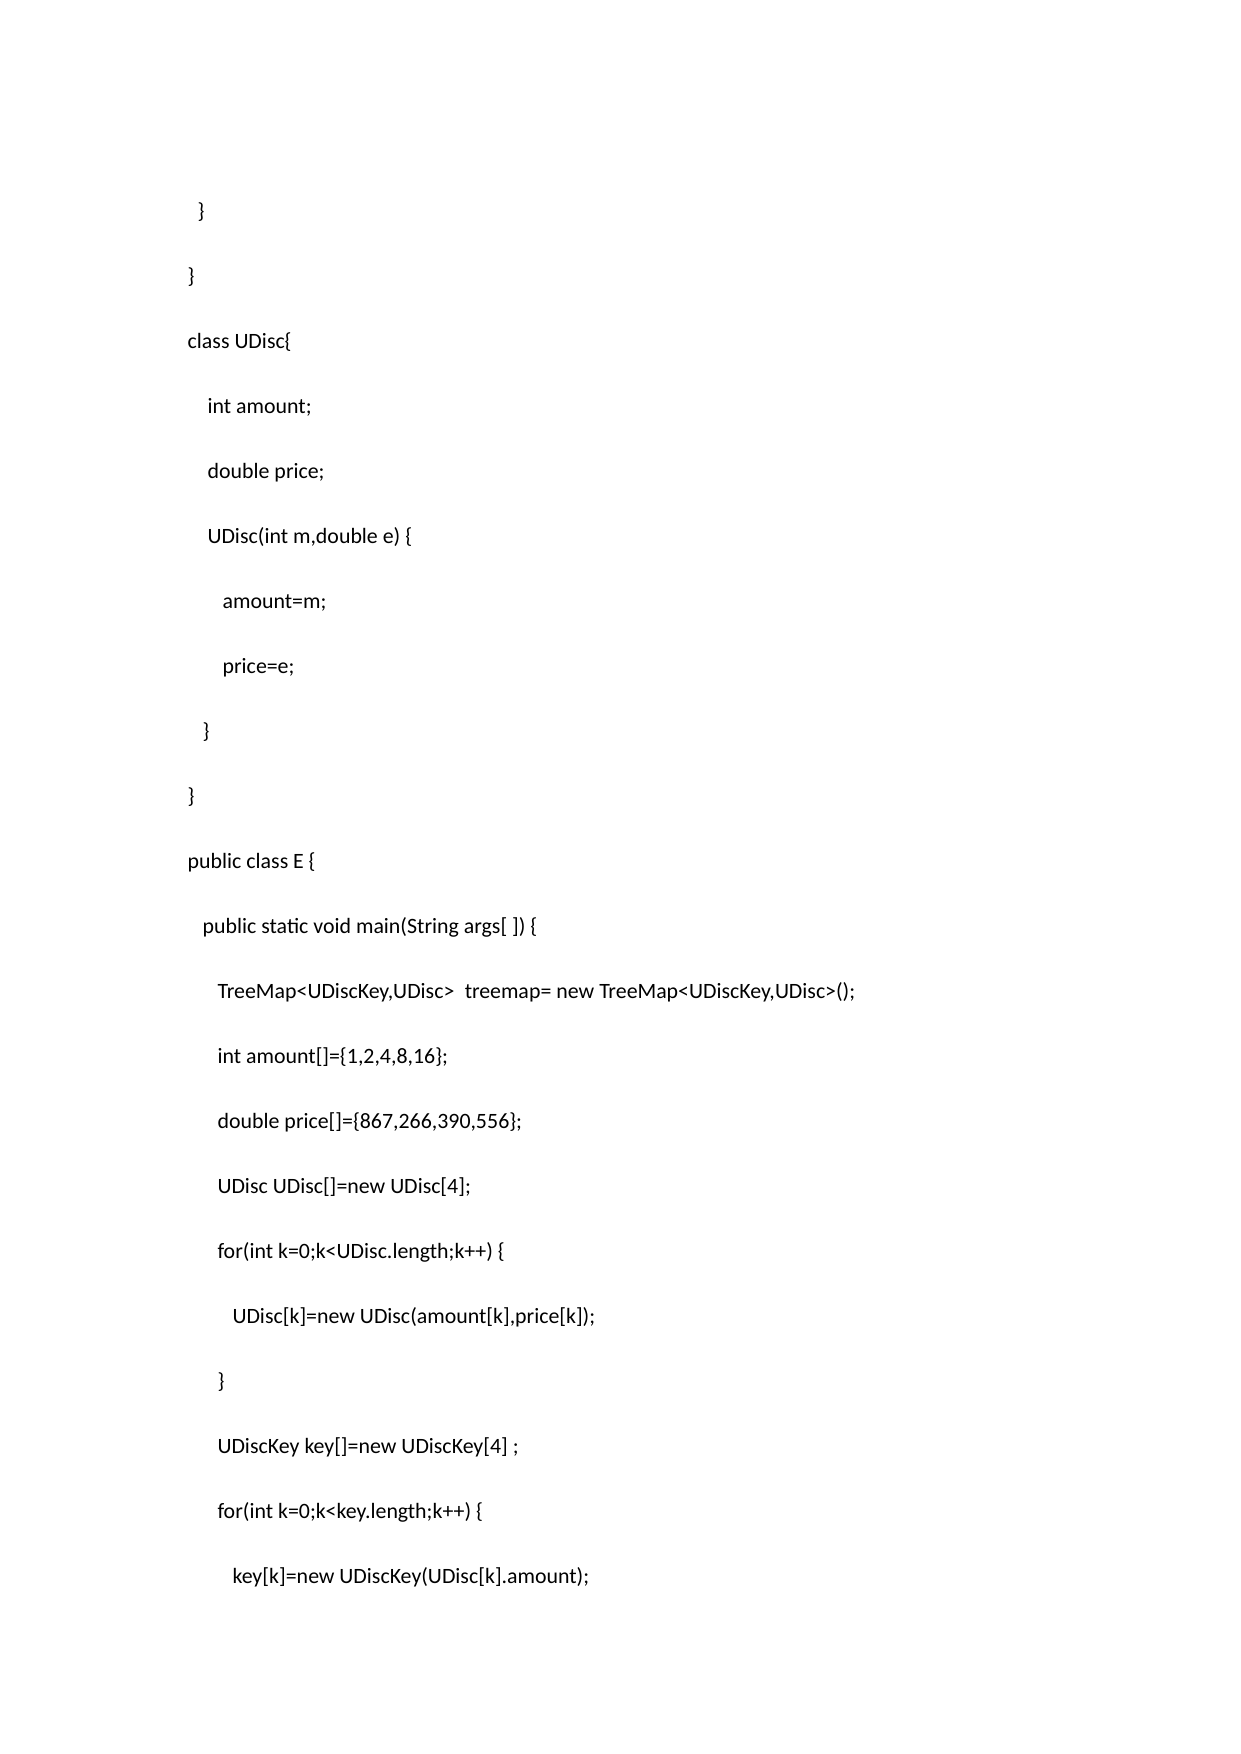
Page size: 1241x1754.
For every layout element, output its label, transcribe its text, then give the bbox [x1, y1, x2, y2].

text } [187, 259, 1053, 292]
text double price; [187, 454, 1053, 487]
text UDisc(int m,double e) { [187, 519, 1053, 552]
text int amount[]={1,2,4,8,16}; [187, 1039, 1053, 1072]
text } [187, 1364, 1053, 1397]
text public static void main(String args[ ]) { [187, 909, 1053, 942]
text UDisc UDisc[]=new UDisc[4]; [187, 1169, 1053, 1202]
text class UDisc{ [187, 324, 1053, 357]
text int amount; [187, 389, 1053, 422]
text for(int k=0;k<UDisc.length;k++) { [187, 1234, 1053, 1267]
text } [187, 779, 1053, 812]
text price=e; [187, 649, 1053, 682]
text key[k]=new UDiscKey(UDisc[k].amount); [187, 1559, 1053, 1592]
text TreeMap<UDiscKey,UDisc> treemap= new TreeMap<UDiscKey,UDisc>(); [187, 974, 1053, 1007]
text } [187, 714, 1053, 747]
text amount=m; [187, 584, 1053, 617]
text for(int k=0;k<key.length;k++) { [187, 1494, 1053, 1527]
text UDisc[k]=new UDisc(amount[k],price[k]); [187, 1299, 1053, 1332]
text double price[]={867,266,390,556}; [187, 1104, 1053, 1137]
text public class E { [187, 844, 1053, 877]
text UDiscKey key[]=new UDiscKey[4] ; [187, 1429, 1053, 1462]
text } [187, 194, 1053, 227]
